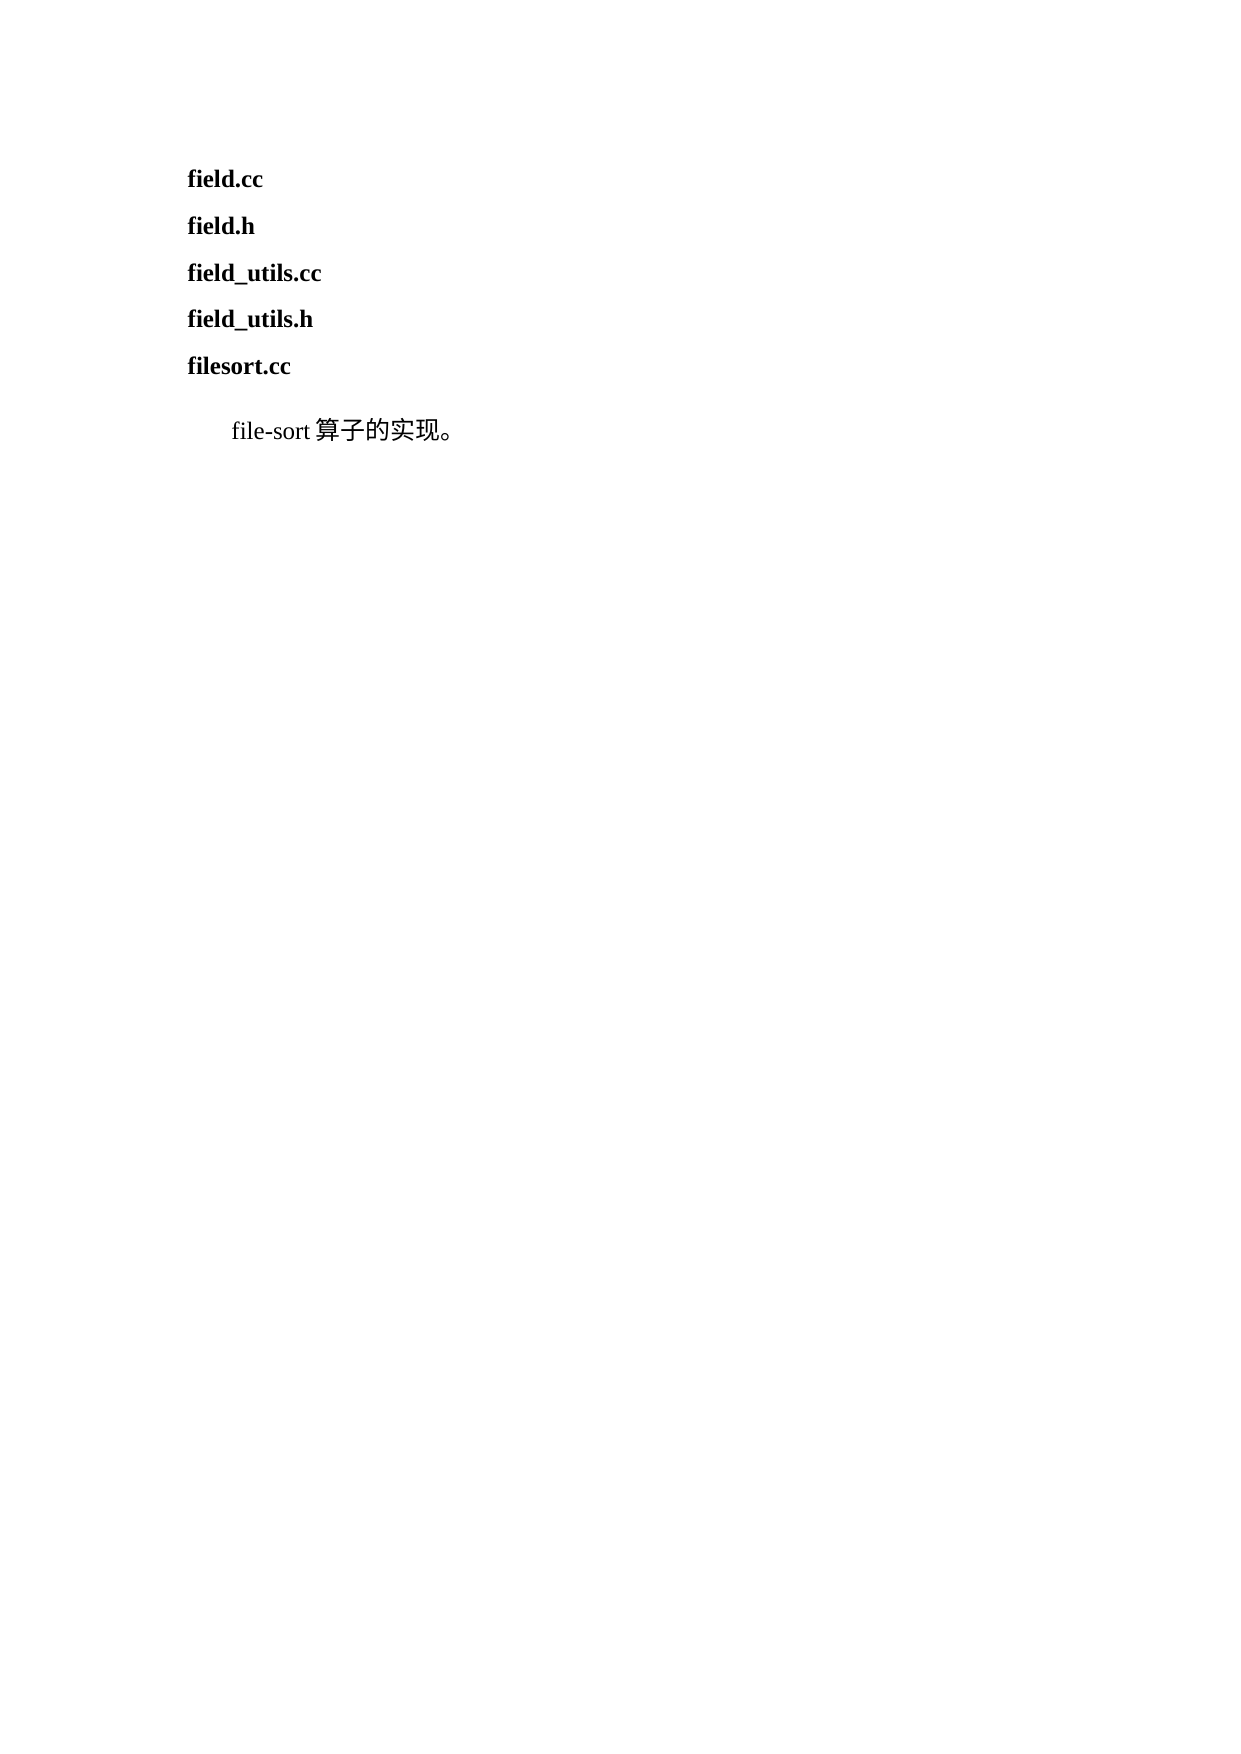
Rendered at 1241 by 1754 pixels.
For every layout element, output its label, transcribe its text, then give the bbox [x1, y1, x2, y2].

subtitle field.h [187, 209, 1053, 241]
subtitle field_utils.cc [187, 256, 1053, 288]
subtitle filesort.cc [187, 349, 1053, 382]
subtitle field_utils.h [187, 303, 1053, 335]
text file-sort算子的实现。 [187, 396, 1053, 461]
subtitle field.cc [187, 162, 1053, 194]
